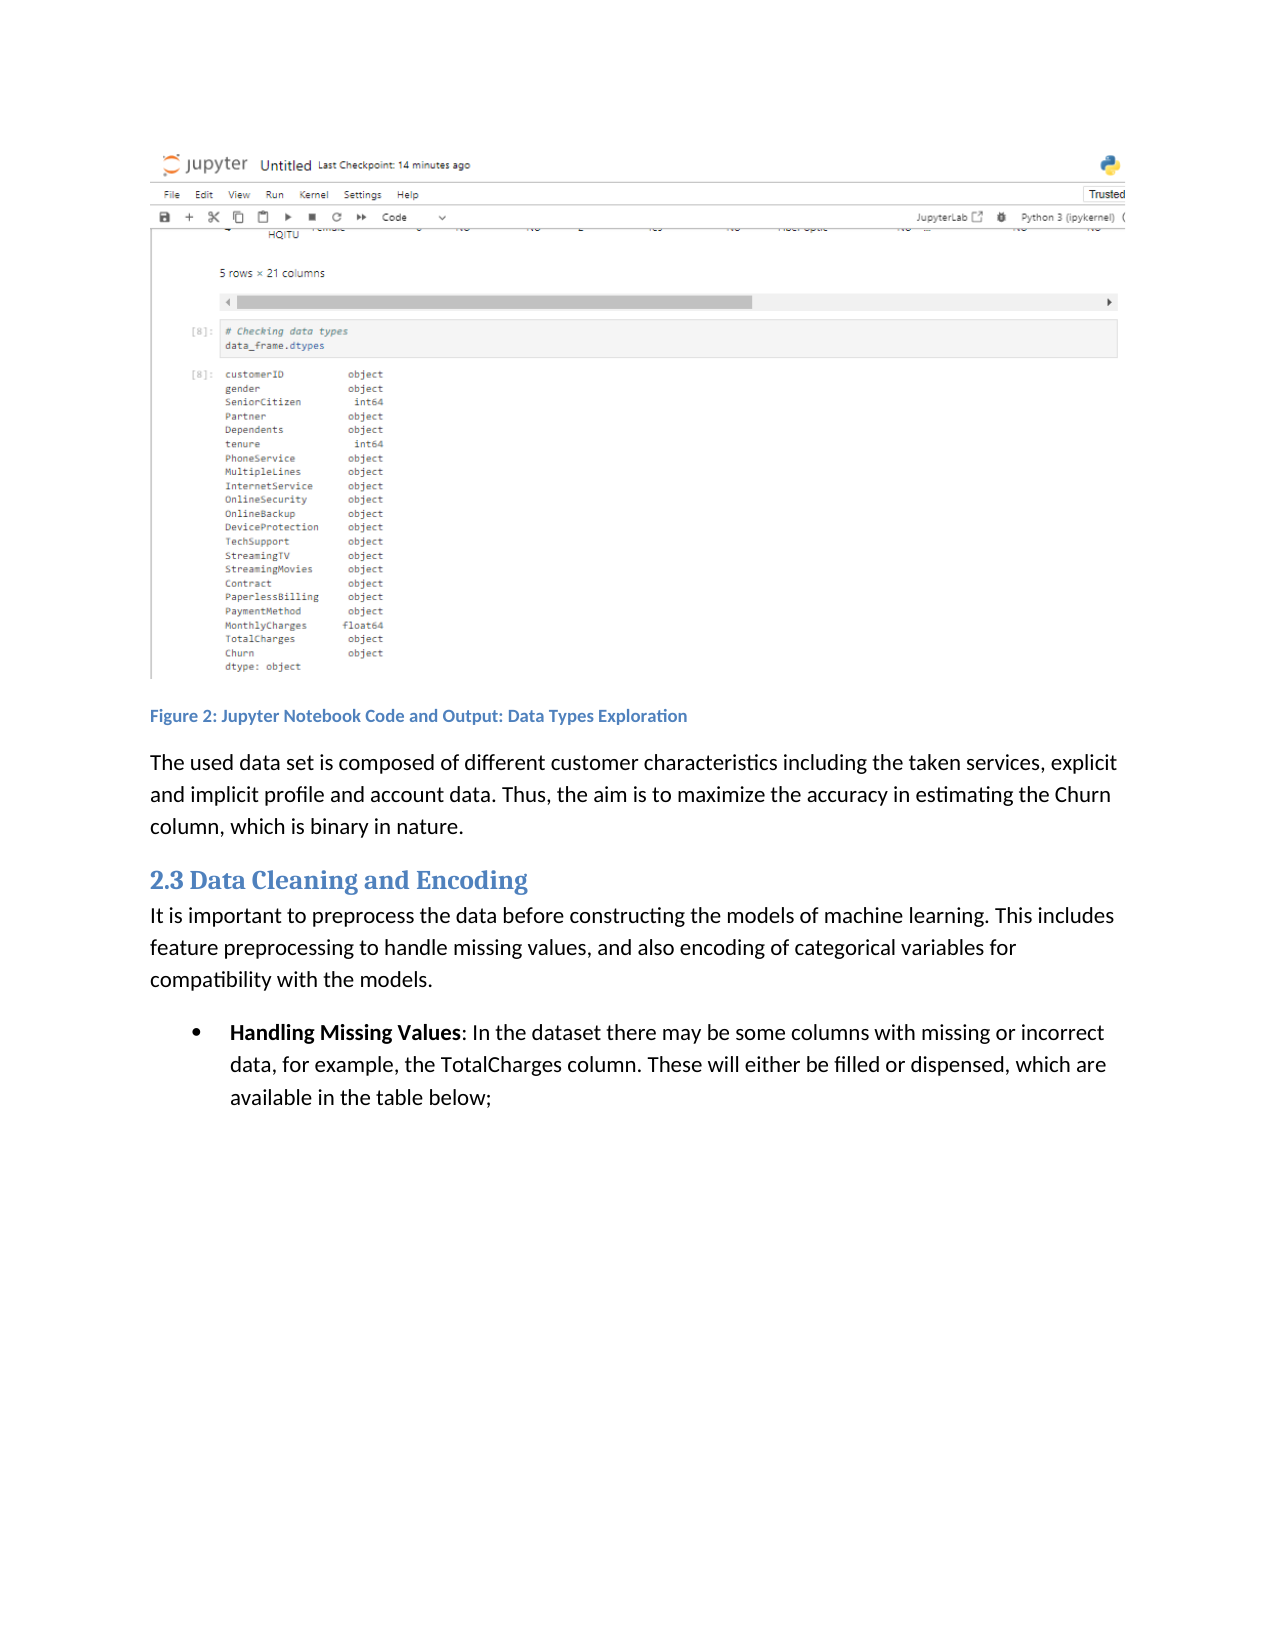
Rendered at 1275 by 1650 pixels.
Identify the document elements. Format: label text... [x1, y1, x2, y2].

text It is important to preprocess the data before constructing the models of machine learning. This includes feature preprocessing to handle missing values, and also encoding of categorical variables for compatibility with the models. [150, 901, 1125, 993]
list Handling Missing Values: In the dataset there may be some columns with missing or incorrect data, for example, the TotalCharges column. These will either be filled or dispensed, which are available in the table below; [192, 1018, 1125, 1111]
picture [150, 150, 1125, 679]
subtitle 2.3 Data Cleaning and Encoding [150, 865, 1125, 896]
text Figure 2: Jupyter Notebook Code and Output: Data Types Exploration [150, 704, 1125, 727]
text The used data set is composed of different customer characteristics including the taken services, explicit and implicit profile and account data. Thus, the aim is to maximize the accuracy in estimating the Churn column, which is binary in nature. [150, 748, 1125, 840]
